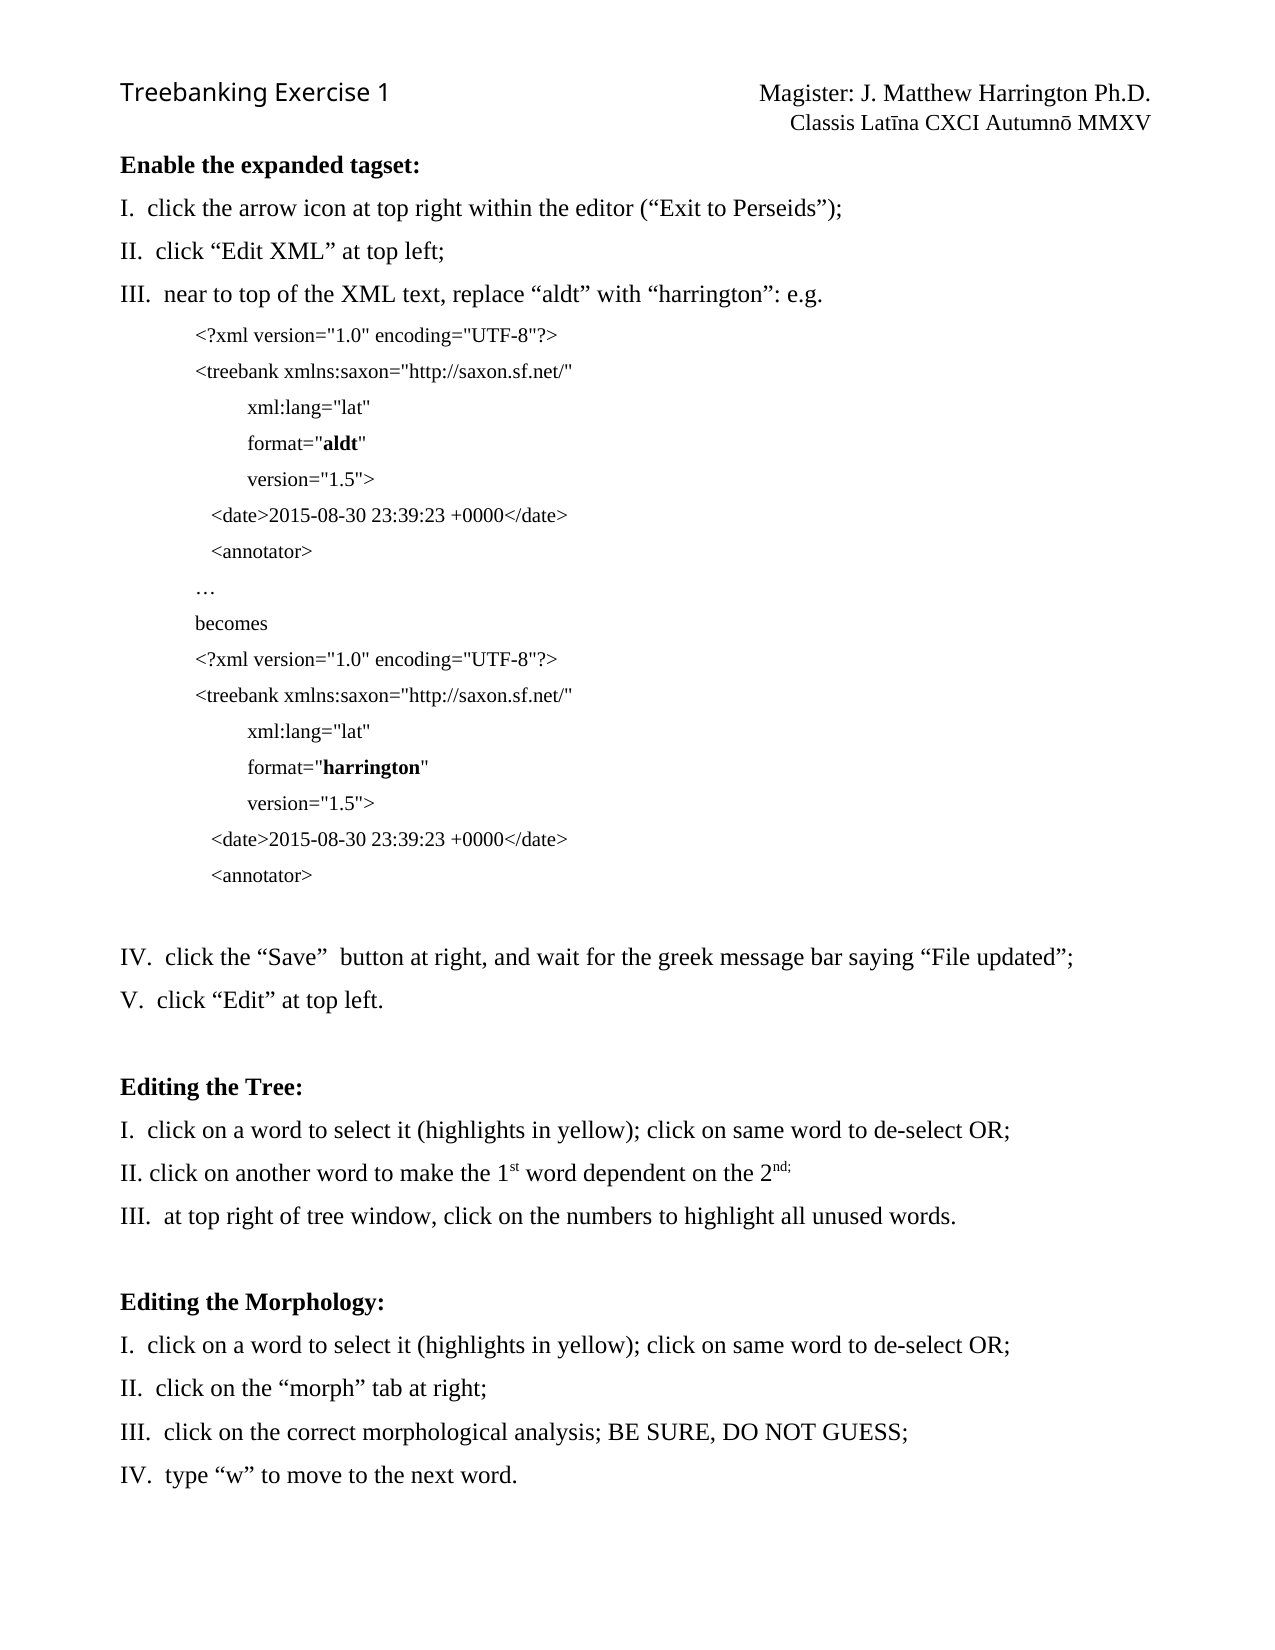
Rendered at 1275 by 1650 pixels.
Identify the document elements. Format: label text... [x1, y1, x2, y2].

text <?xml version="1.0" encoding="UTF-8"?> [195, 322, 1155, 347]
text <date>2015-08-30 23:39:23 +0000</date> [195, 827, 1155, 851]
text Editing the Tree: [120, 1072, 1155, 1100]
text version="1.5"> [195, 467, 1155, 491]
text I. click the arrow icon at top right within the editor (“Exit to Perseids”); [120, 193, 1155, 222]
text IV. click the “Save” button at right, and wait for the greek message bar saying “File updated”; [120, 942, 1155, 971]
text II. click on the “morph” tab at right; [120, 1373, 1155, 1402]
text <treebank xmlns:saxon="http://saxon.sf.net/" [195, 683, 1155, 707]
text xml:lang="lat" [195, 719, 1155, 743]
text III. near to top of the XML text, replace “aldt” with “harrington”: e.g. [120, 279, 1155, 308]
text becomes [195, 611, 1155, 635]
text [120, 1330, 1155, 1359]
text xml:lang="lat" [195, 394, 1155, 419]
text format="aldt" [195, 431, 1155, 455]
text I. click on a word to select it (highlights in yellow); click on same word to de-select OR; [120, 1115, 1155, 1143]
text IV. type “w” to move to the next word. [120, 1460, 1155, 1488]
text <annotator> [195, 863, 1155, 887]
text III. click on the correct morphological analysis; BE SURE, DO NOT GUESS; [120, 1417, 1155, 1445]
text II. click “Edit XML” at top left; [120, 236, 1155, 265]
text … [195, 575, 1155, 599]
text Editing the Morphology: [120, 1287, 1155, 1316]
text II. click on another word to make the 1st word dependent on the 2nd; [120, 1158, 1155, 1187]
text format="harrington" [195, 755, 1155, 779]
text V. click “Edit” at top left. [120, 985, 1155, 1014]
text <?xml version="1.0" encoding="UTF-8"?> [195, 647, 1155, 671]
text Enable the expanded tagset: [120, 150, 1155, 179]
text <annotator> [195, 539, 1155, 563]
text version="1.5"> [195, 791, 1155, 815]
text III. at top right of tree window, click on the numbers to highlight all unused words. [120, 1201, 1155, 1230]
text <treebank xmlns:saxon="http://saxon.sf.net/" [195, 358, 1155, 383]
text <date>2015-08-30 23:39:23 +0000</date> [195, 503, 1155, 527]
